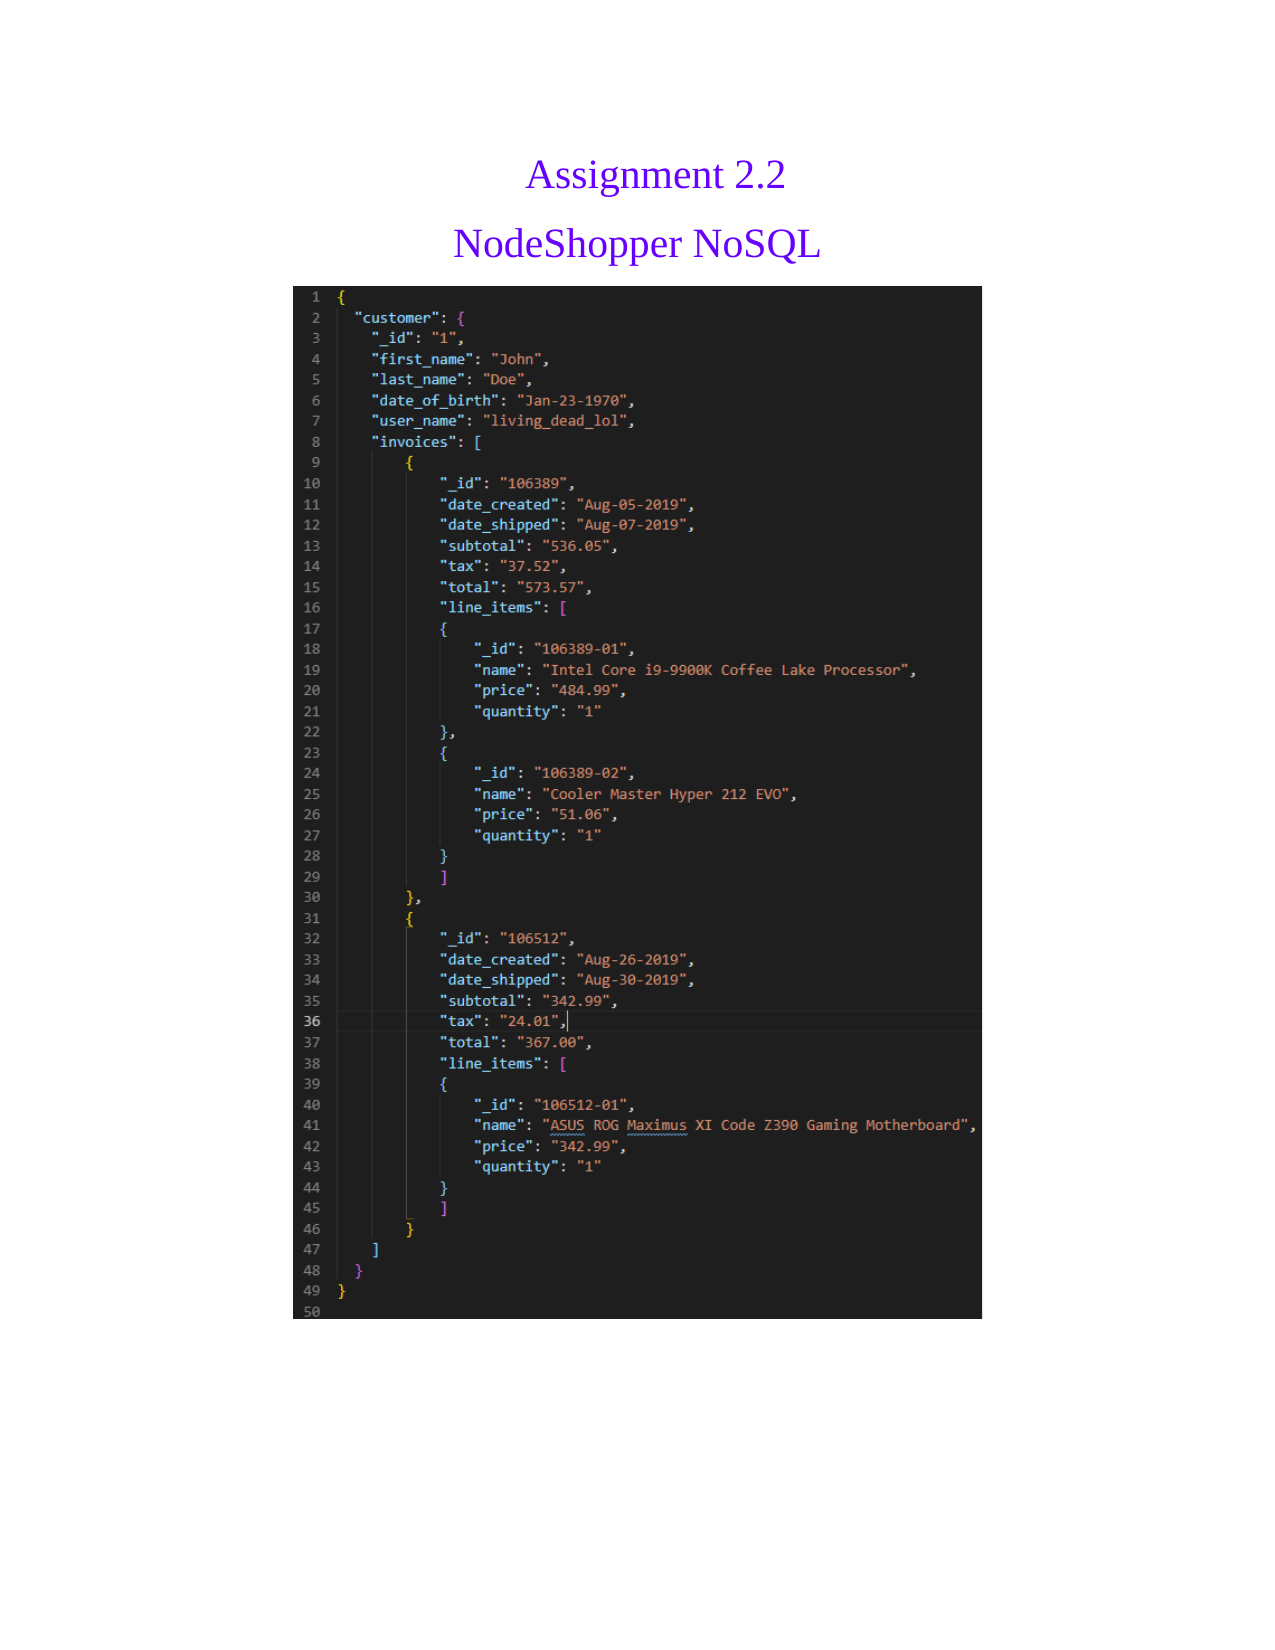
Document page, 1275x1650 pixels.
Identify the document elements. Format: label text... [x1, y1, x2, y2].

text Assignment 2.2 [450, 150, 1125, 198]
picture [293, 286, 983, 1319]
text NodeShopper NoSQL [150, 218, 1125, 266]
